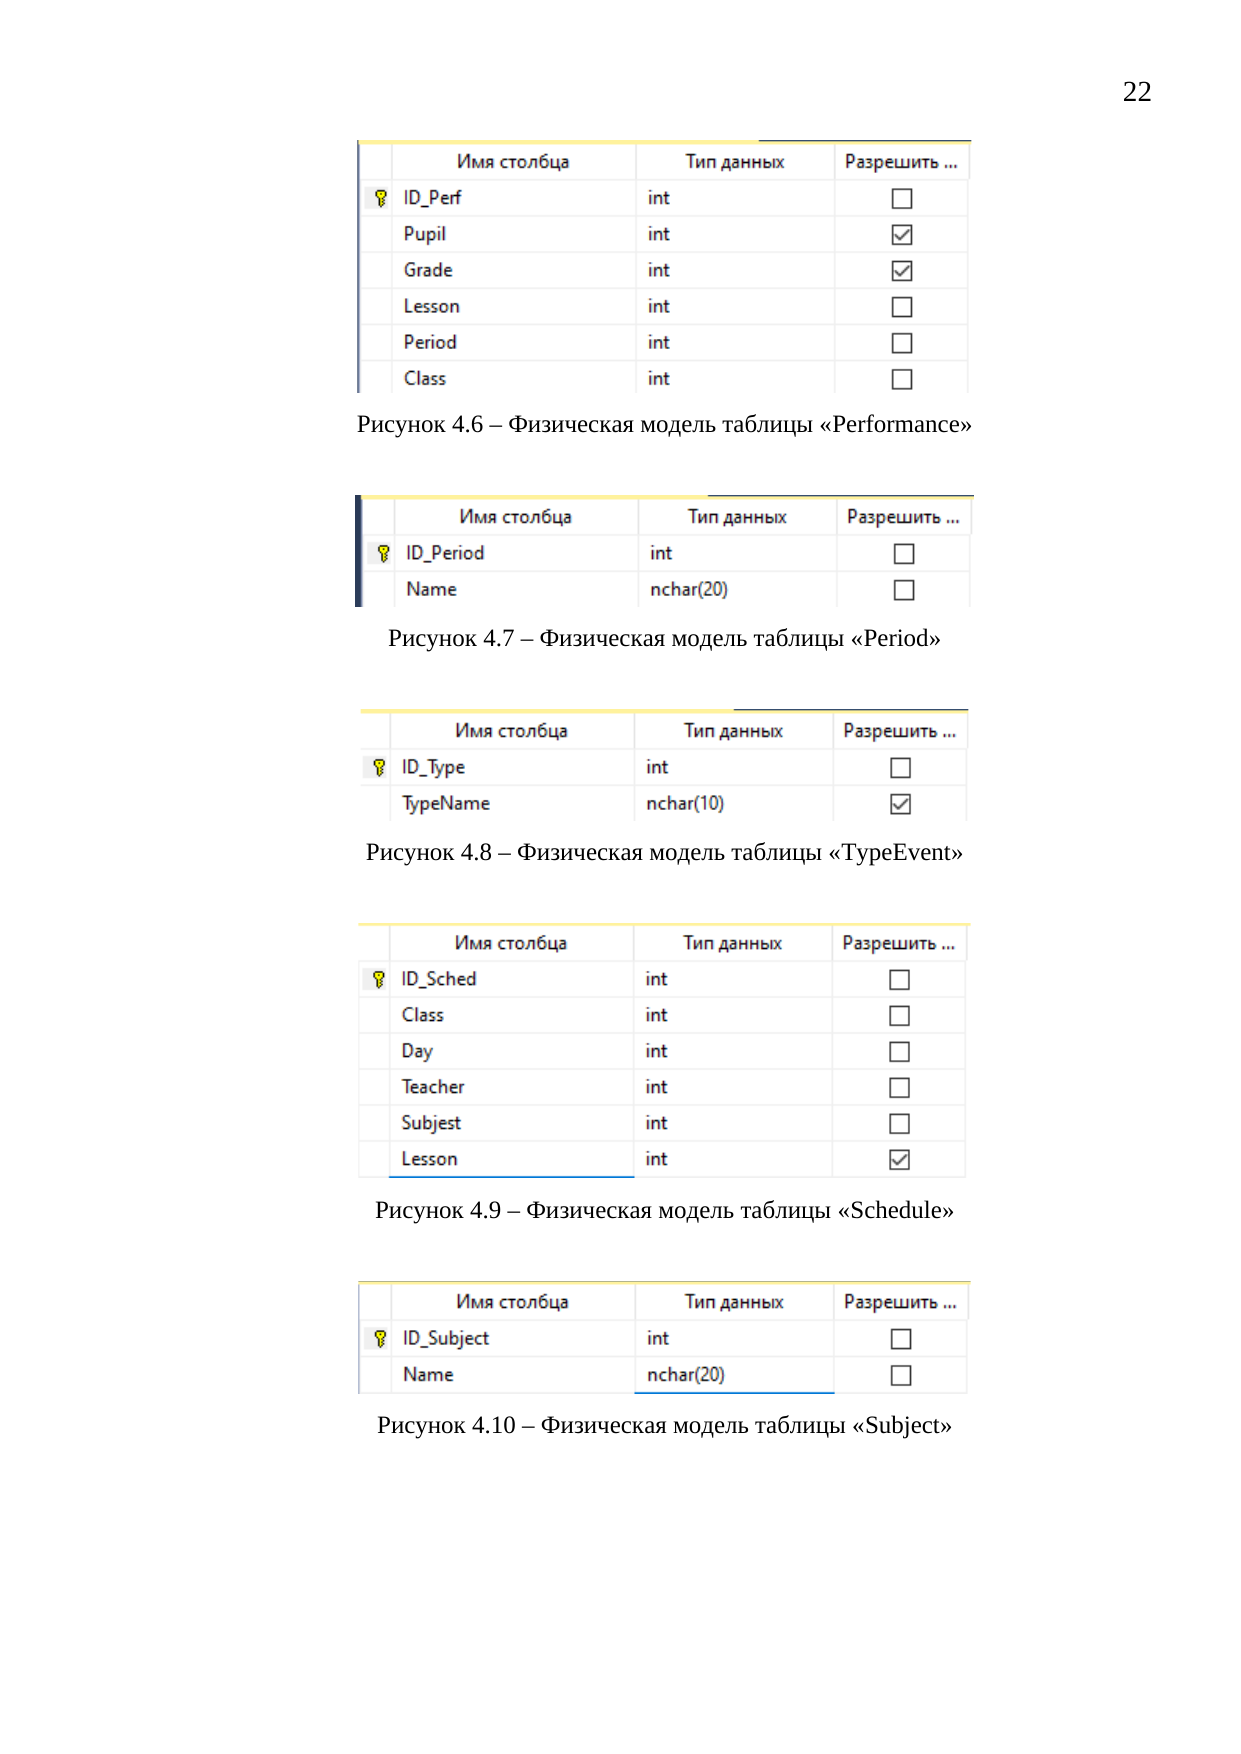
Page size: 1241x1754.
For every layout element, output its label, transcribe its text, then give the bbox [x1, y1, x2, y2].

text Рисунок 4.10 – Физическая модель таблицы «Subject» [177, 1410, 1152, 1439]
picture [355, 495, 974, 607]
text Рисунок 4.7 – Физическая модель таблицы «Period» [177, 623, 1152, 652]
picture [357, 140, 972, 393]
text Рисунок 4.6 – Физическая модель таблицы «Performance» [177, 409, 1152, 438]
picture [360, 709, 969, 821]
text Рисунок 4.9 – Физическая модель таблицы «Schedule» [177, 1195, 1152, 1223]
picture [358, 1281, 971, 1394]
picture [358, 923, 971, 1178]
text Рисунок 4.8 – Физическая модель таблицы «TypeEvent» [177, 837, 1152, 866]
